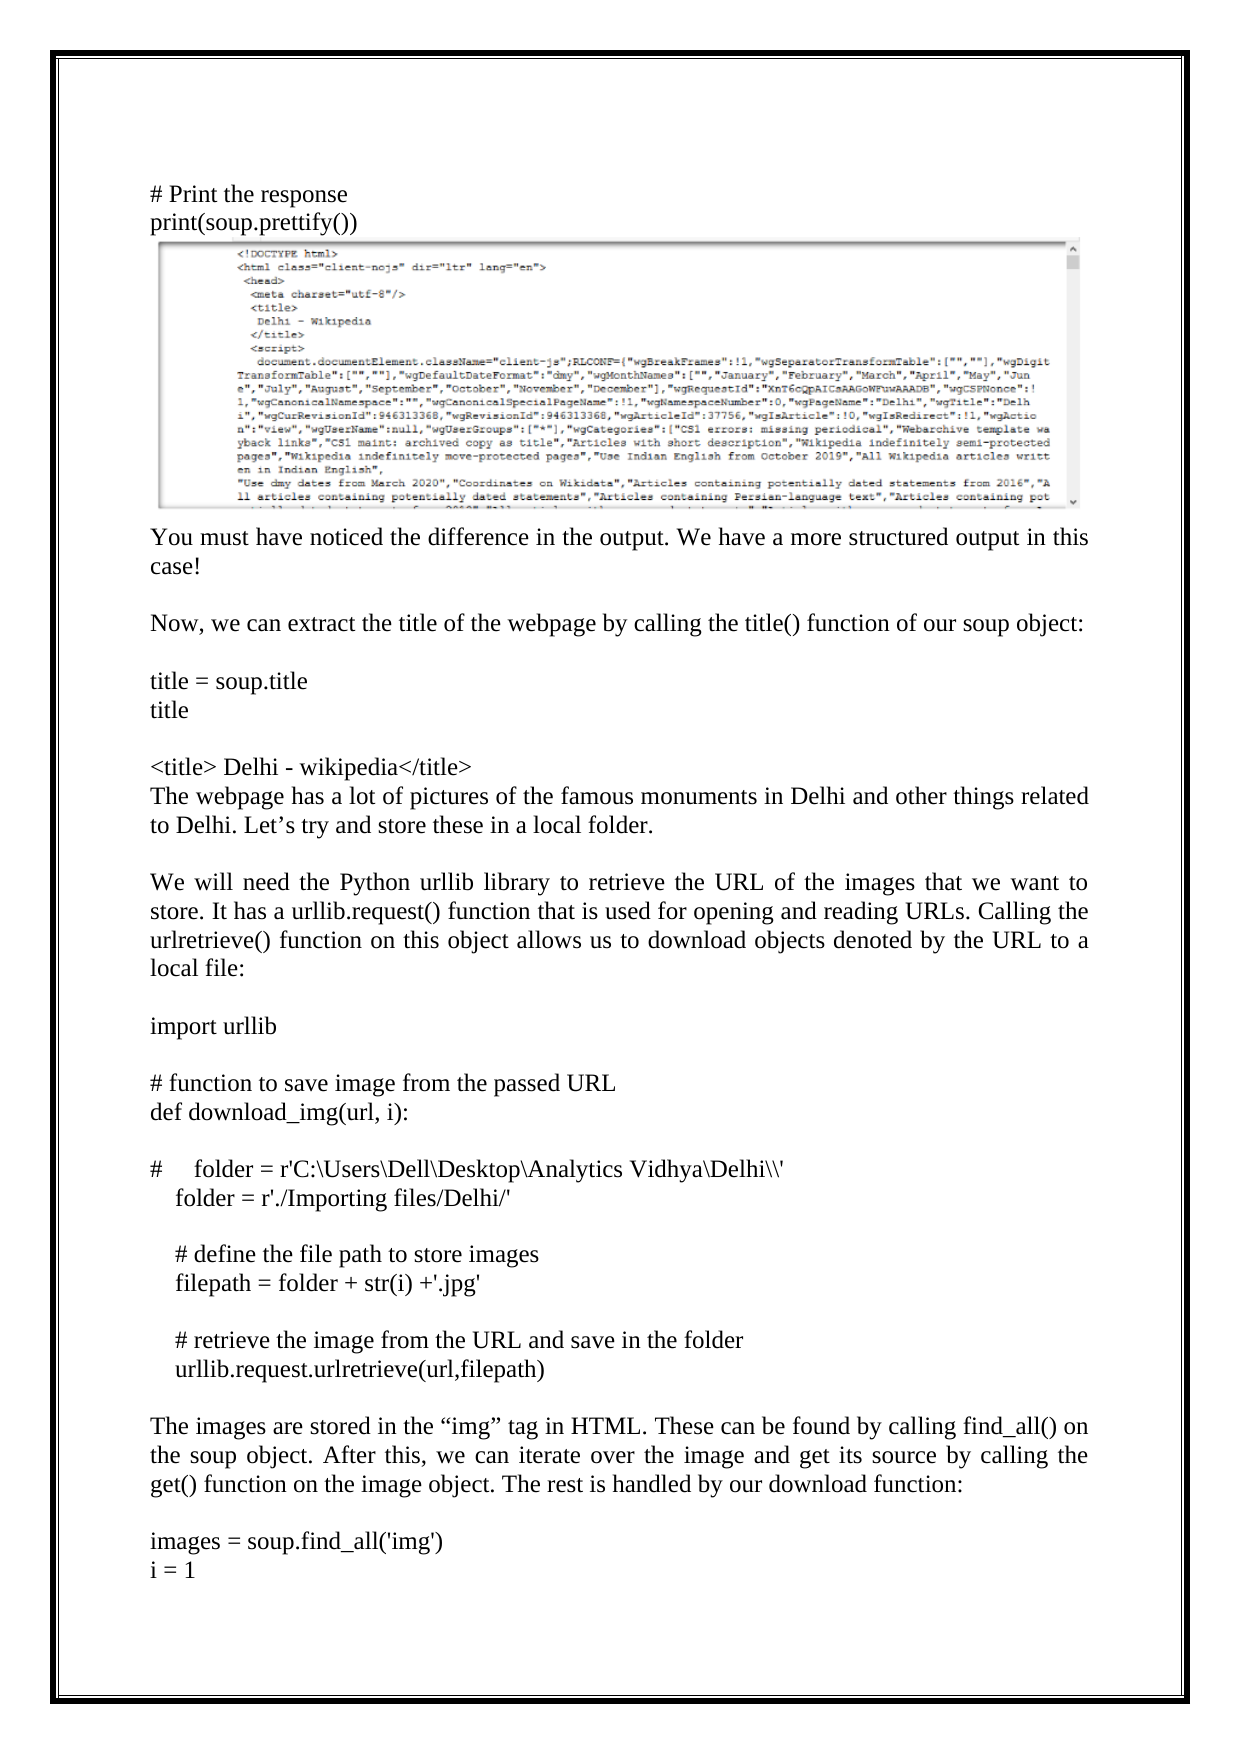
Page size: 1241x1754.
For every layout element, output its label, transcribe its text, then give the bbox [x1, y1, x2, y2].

text images = soup.find_all('img') [150, 1526, 1090, 1555]
text Now, we can extract the title of the webpage by calling the title() function of our soup object: [150, 608, 1090, 637]
text def download_img(url, i): [150, 1097, 1090, 1126]
text urllib.request.urlretrieve(url,filepath) [150, 1354, 1090, 1383]
text <title> Delhi - wikipedia</title> [150, 752, 1090, 781]
text The webpage has a lot of pictures of the famous monuments in Delhi and other things related to Delhi. Let’s try and store these in a local folder. [150, 781, 1090, 838]
text filepath = folder + str(i) +'.jpg' [150, 1268, 1090, 1297]
text The images are stored in the “img” tag in HTML. These can be found by calling find_all() on the soup object. After this, we can iterate over the image and get its source by calling the get() function on the image object. The rest is handled by our download function: [150, 1411, 1090, 1498]
text print(soup.prettify()) [150, 207, 1090, 236]
picture [150, 236, 1090, 523]
text # function to save image from the passed URL [150, 1068, 1090, 1097]
text We will need the Python urllib library to retrieve the URL of the images that we want to store. It has a urllib.request() function that is used for opening and reading URLs. Calling the urlretrieve() function on this object allows us to download objects denoted by the URL to a local file: [150, 867, 1090, 982]
text # retrieve the image from the URL and save in the folder [150, 1325, 1090, 1354]
text import urllib [150, 1011, 1090, 1040]
text # folder = r'C:\Users\Dell\Desktop\Analytics Vidhya\Delhi\\' [150, 1154, 1090, 1183]
text title [150, 695, 1090, 723]
text folder = r'./Importing files/Delhi/' [150, 1183, 1090, 1212]
text # define the file path to store images [150, 1239, 1090, 1268]
text You must have noticed the difference in the output. We have a more structured output in this case! [150, 523, 1090, 580]
text i = 1 [150, 1555, 1090, 1584]
text # Print the response [150, 179, 1090, 207]
text title = soup.title [150, 666, 1090, 695]
